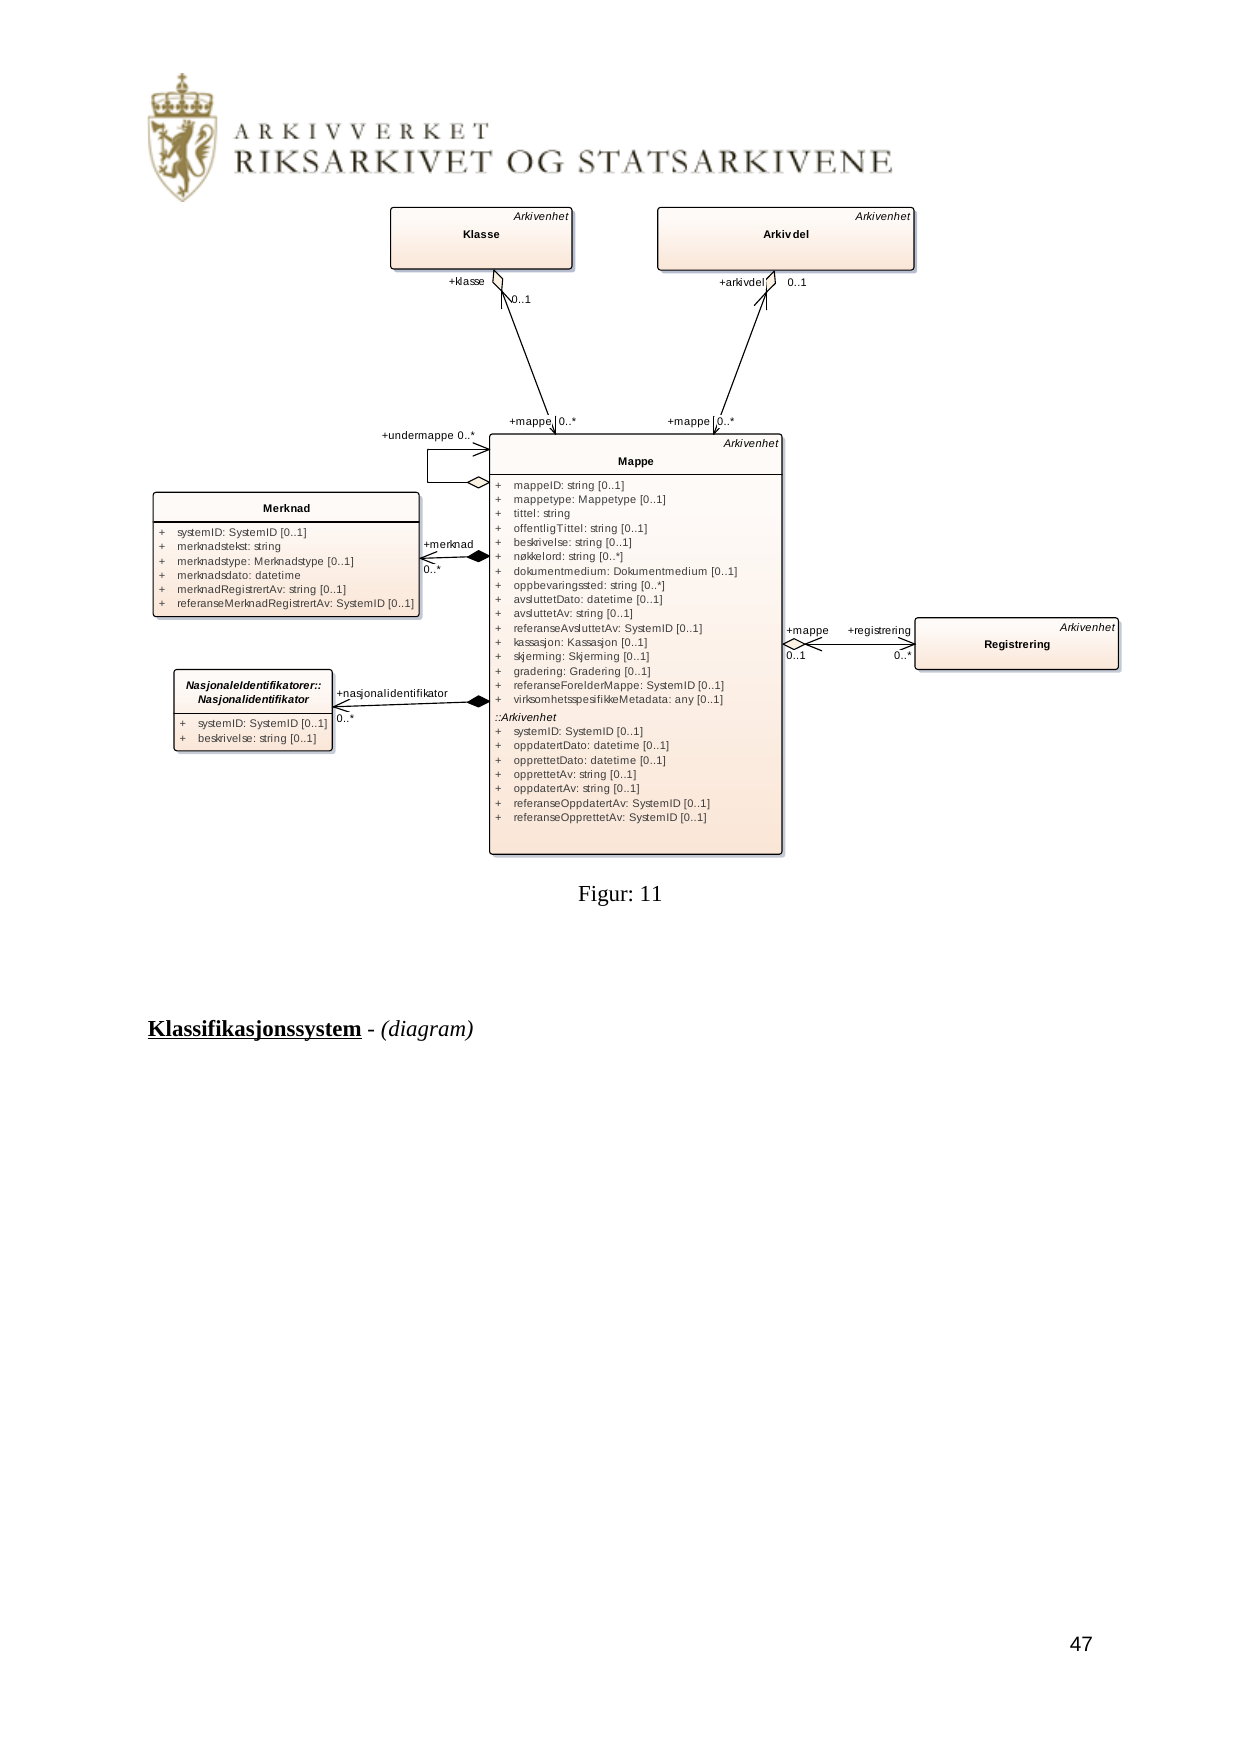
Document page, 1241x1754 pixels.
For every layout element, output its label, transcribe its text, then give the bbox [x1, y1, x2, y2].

text Figur: 11 [148, 880, 1093, 906]
text Klassifikasjonssystem - (diagram) [148, 1015, 1093, 1041]
picture [147, 73, 900, 202]
